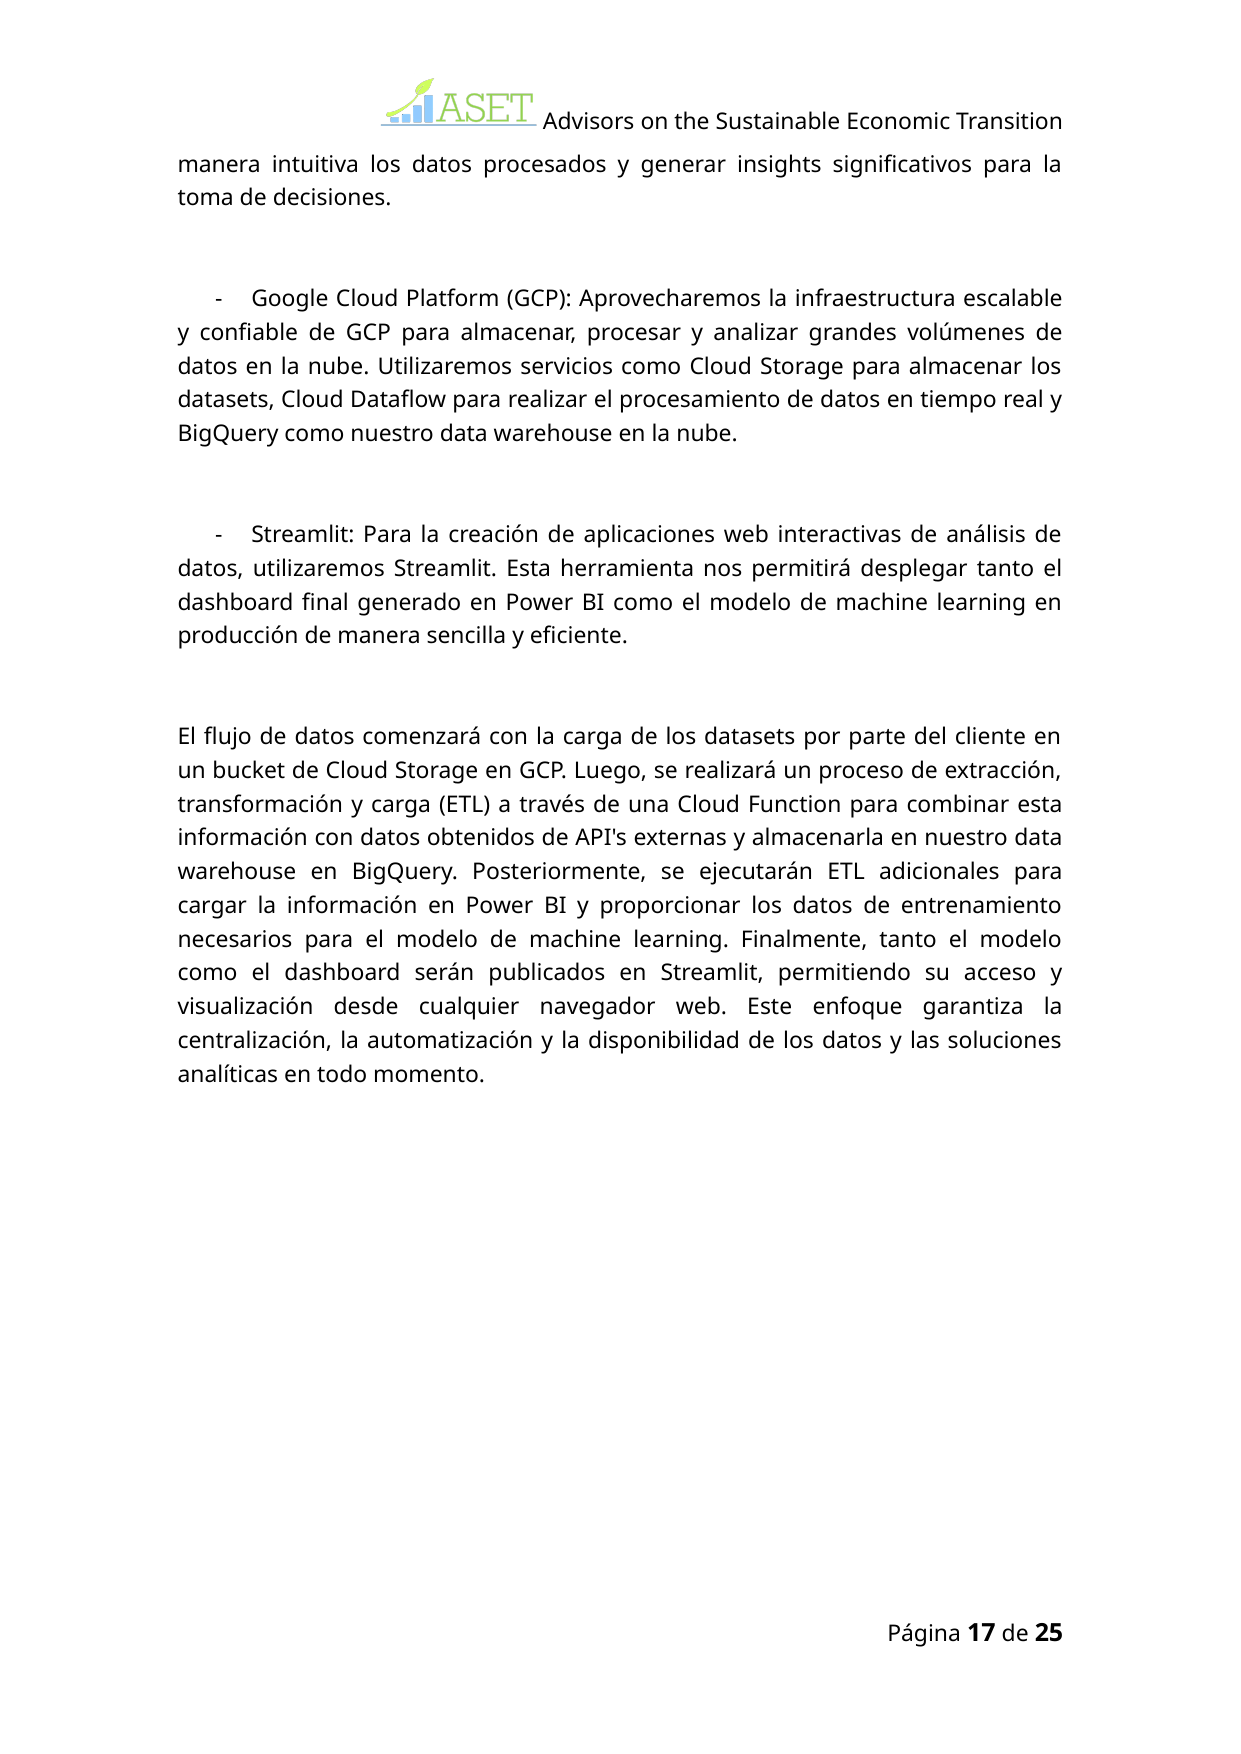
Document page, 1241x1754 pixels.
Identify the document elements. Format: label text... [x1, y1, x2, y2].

list Streamlit: Para la creación de aplicaciones web interactivas de análisis de datos, utilizaremos Streamlit. Esta herramienta nos permitirá desplegar tanto el dashboard final generado en Power BI como el modelo de machine learning en producción de manera sencilla y eficiente. [177, 518, 1063, 651]
text El flujo de datos comenzará con la carga de los datasets por parte del cliente en un bucket de Cloud Storage en GCP. Luego, se realizará un proceso de extracción, transformación y carga (ETL) a través de una Cloud Function para combinar esta información con datos obtenidos de API's externas y almacenarla en nuestro data warehouse en BigQuery. Posteriormente, se ejecutarán ETL adicionales para cargar la información en Power BI y proporcionar los datos de entrenamiento necesarios para el modelo de machine learning. Finalmente, tanto el modelo como el dashboard serán publicados en Streamlit, permitiendo su acceso y visualización desde cualquier navegador web. Este enfoque garantiza la centralización, la automatización y la disponibilidad de los datos y las soluciones analíticas en todo momento. [177, 720, 1063, 1089]
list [177, 148, 1063, 213]
picture [379, 73, 537, 129]
list Google Cloud Platform (GCP): Aprovecharemos la infraestructura escalable y confiable de GCP para almacenar, procesar y analizar grandes volúmenes de datos en la nube. Utilizaremos servicios como Cloud Storage para almacenar los datasets, Cloud Dataflow para realizar el procesamiento de datos en tiempo real y BigQuery como nuestro data warehouse en la nube. [177, 282, 1063, 448]
